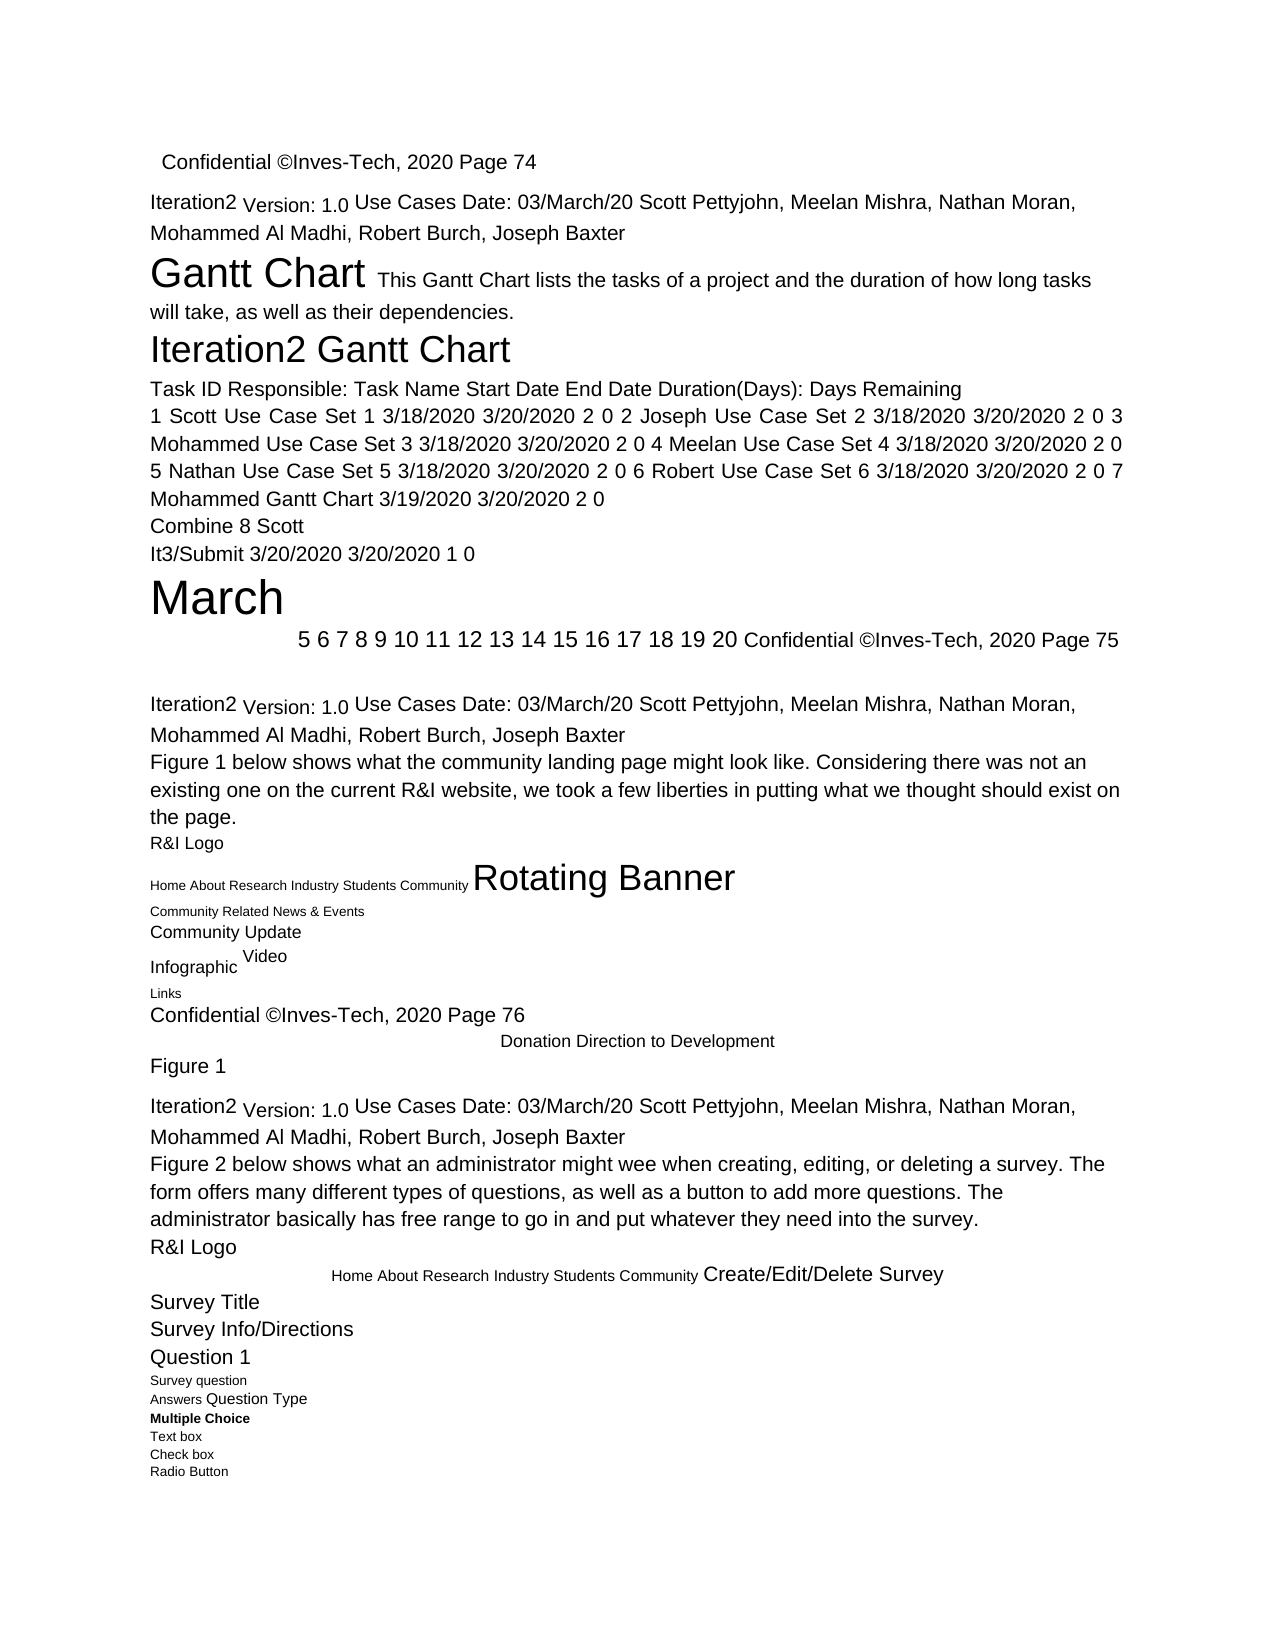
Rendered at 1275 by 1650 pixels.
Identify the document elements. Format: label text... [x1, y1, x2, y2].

text Survey Title [150, 1290, 1125, 1314]
text Multiple Choice [150, 1411, 1125, 1426]
text Infographic Video [150, 945, 1125, 980]
text Combine 8 Scott [150, 514, 1125, 538]
text Answers Question Type [150, 1390, 1125, 1408]
text Radio Button [150, 1464, 1125, 1480]
text 1 Scott Use Case Set 1 3/18/2020 3/20/2020 2 0 2 Joseph Use Case Set 2 3/18/2020 3/20/2020 2 0 3 Mohammed Use Case Set 3 3/18/2020 3/20/2020 2 0 4 Meelan Use Case Set 4 3/18/2020 3/20/2020 2 0 5 Nathan Use Case Set 5 3/18/2020 3/20/2020 2 0 6 Robert Use Case Set 6 3/18/2020 3/20/2020 2 0 7 Mohammed Gantt Chart 3/19/2020 3/20/2020 2 0 [150, 404, 1125, 511]
text Iteration2 Version: 1.0 Use Cases Date: 03/March/20 Scott Pettyjohn, Meelan Mishra, Nathan Moran, Mohammed Al Madhi, Robert Burch, Joseph Baxter [150, 1082, 1125, 1149]
text Survey Info/Directions [150, 1317, 1125, 1341]
text Figure 2 below shows what an administrator might wee when creating, editing, or deleting a survey. The form offers many different types of questions, as well as a button to add more questions. The administrator basically has free range to go in and put whatever they need into the survey. [150, 1152, 1125, 1231]
text Iteration2 Version: 1.0 Use Cases Date: 03/March/20 Scott Pettyjohn, Meelan Mishra, Nathan Moran, Mohammed Al Madhi, Robert Burch, Joseph Baxter [150, 177, 1125, 244]
text March 5 6 7 8 9 10 11 12 13 14 15 16 17 18 19 20 Confidential ©Inves-Tech, 2020 Page 75 [150, 569, 1125, 665]
text Question 1 [150, 1345, 1125, 1369]
text Check box [150, 1446, 1125, 1462]
text Links [150, 985, 1125, 1001]
text Confidential ©Inves-Tech, 2020 Page 76 [150, 1003, 1125, 1027]
text Figure 1 [150, 1054, 1125, 1078]
text Community Related News & Events [150, 904, 1125, 920]
text Home About Research Industry Students Community Create/Edit/Delete Survey [150, 1262, 1125, 1286]
text R&I Logo [150, 1235, 1125, 1259]
text Community Update [150, 922, 1125, 942]
text R&I Logo [150, 832, 1125, 853]
text Text box [150, 1428, 1125, 1444]
text Task ID Responsible: Task Name Start Date End Date Duration(Days): Days Remaining [150, 377, 1125, 401]
text Home About Research Industry Students Community Rotating Banner [150, 856, 1125, 898]
text Iteration2 Version: 1.0 Use Cases Date: 03/March/20 Scott Pettyjohn, Meelan Mishra, Nathan Moran, Mohammed Al Madhi, Robert Burch, Joseph Baxter [150, 679, 1125, 746]
text Gantt Chart This Gantt Chart lists the tasks of a project and the duration of how long tasks will take, as well as their dependencies. [150, 248, 1125, 323]
text Iteration2 Gantt Chart [150, 327, 1125, 370]
text Figure 1 below shows what the community landing page might look like. Considering there was not an existing one on the current R&I website, we took a few liberties in putting what we thought should exist on the page. [150, 750, 1125, 829]
text It3/Submit 3/20/2020 3/20/2020 1 0 [150, 542, 1125, 566]
text Confidential ©Inves-Tech, 2020 Page 74 [161, 150, 1127, 174]
text Donation Direction to Development [150, 1031, 1125, 1051]
text Survey question [150, 1372, 1125, 1388]
